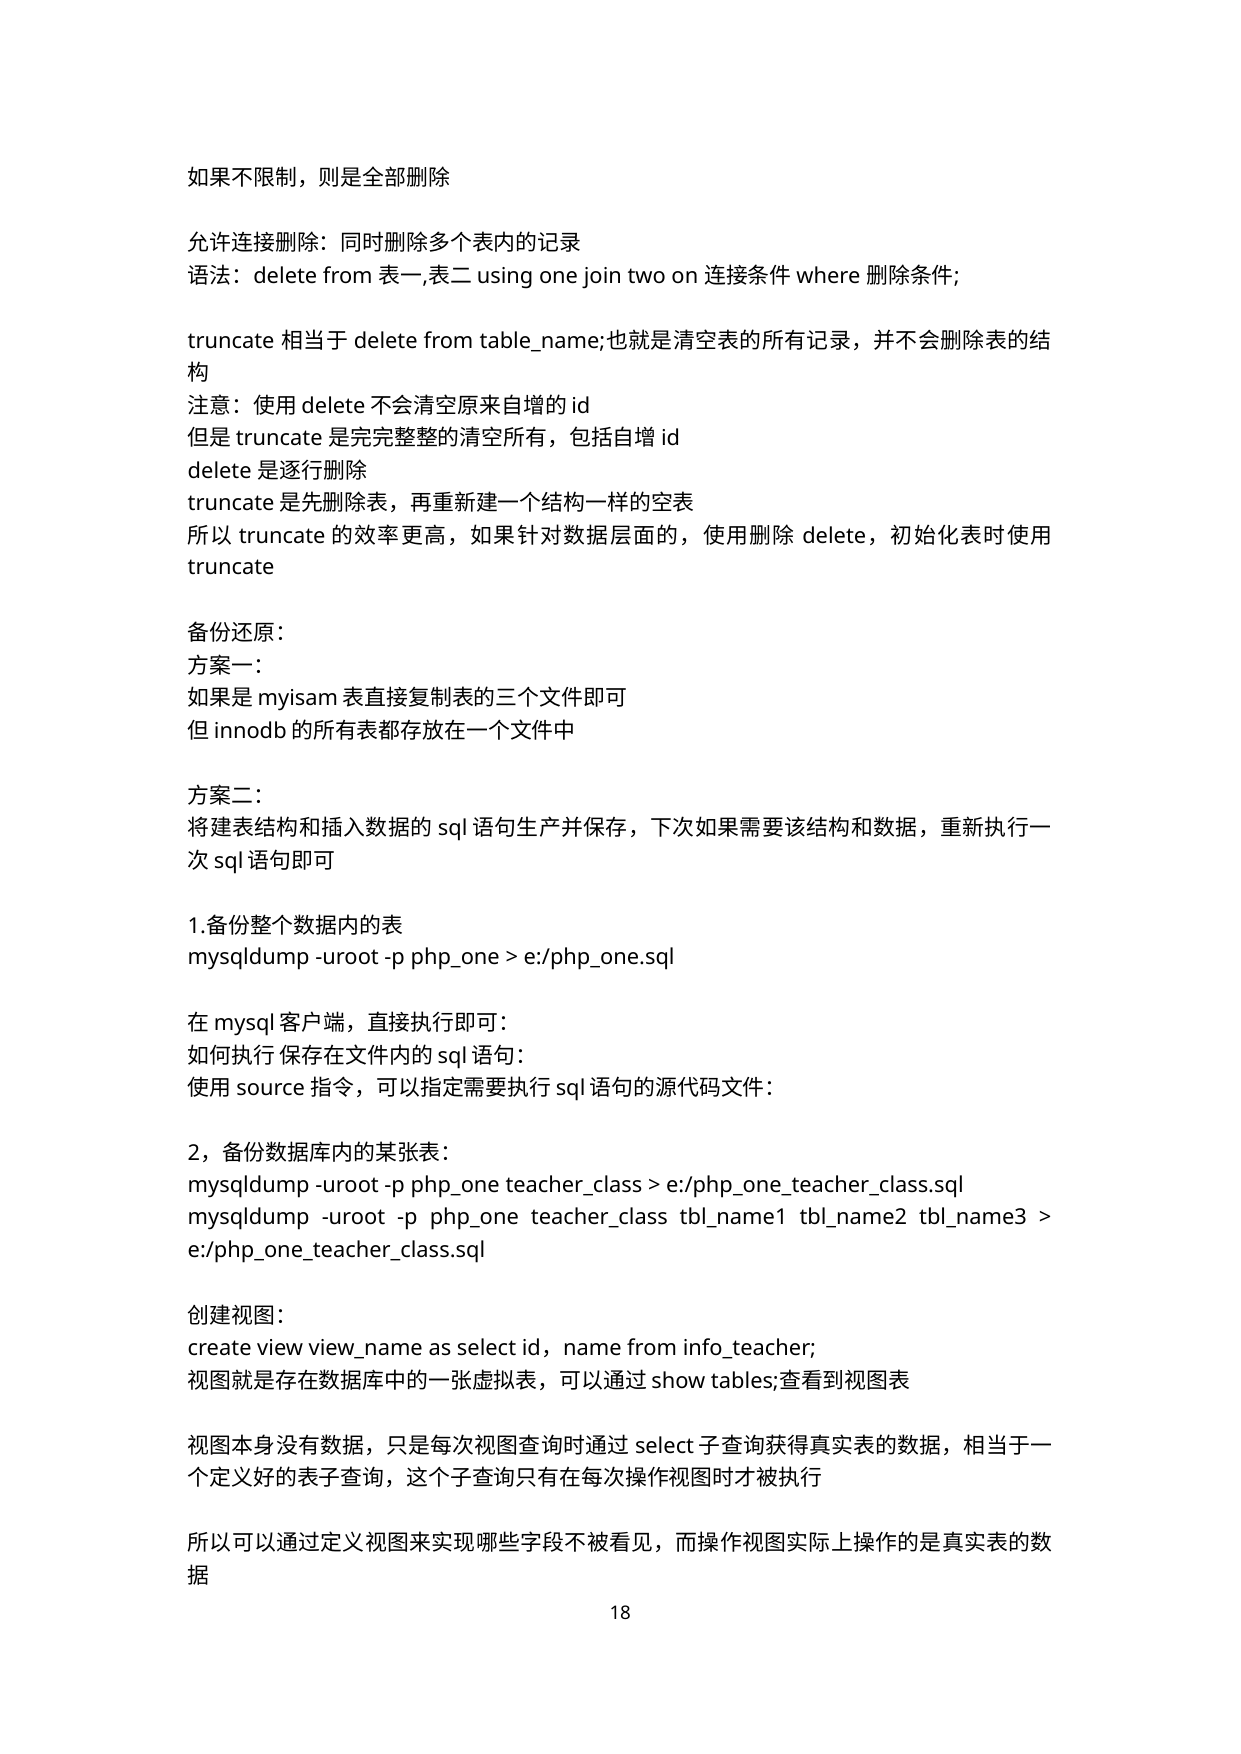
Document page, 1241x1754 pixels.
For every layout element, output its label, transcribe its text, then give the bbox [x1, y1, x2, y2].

text 如果不限制，则是全部删除 [187, 160, 1053, 192]
text 注意：使用delete不会清空原来自增的id [187, 387, 1053, 420]
text 但innodb的所有表都存放在一个文件中 [187, 712, 1053, 745]
text 将建表结构和插入数据的sql语句生产并保存，下次如果需要该结构和数据，重新执行一次sql语句即可 [187, 810, 1053, 875]
text 如何执行 保存在文件内的sql语句： [187, 1037, 1053, 1070]
text mysqldump -uroot -p php_one teacher_class tbl_name1 tbl_name2 tbl_name3 > e:/php_one_teacher_class.sql [187, 1200, 1053, 1265]
text 视图就是存在数据库中的一张虚拟表，可以通过show tables;查看到视图表 [187, 1362, 1053, 1395]
text 所以可以通过定义视图来实现哪些字段不被看见，而操作视图实际上操作的是真实表的数据 [187, 1525, 1053, 1590]
text 备份还原： [187, 615, 1053, 647]
text 视图本身没有数据，只是每次视图查询时通过select子查询获得真实表的数据，相当于一个定义好的表子查询，这个子查询只有在每次操作视图时才被执行 [187, 1427, 1053, 1492]
text 语法：delete from 表一,表二 using one join two on 连接条件 where 删除条件; [187, 257, 1053, 290]
text 如果是myisam表直接复制表的三个文件即可 [187, 680, 1053, 712]
text 方案二： [187, 777, 1053, 810]
text 允许连接删除：同时删除多个表内的记录 [187, 225, 1053, 257]
text truncate 相当于 delete from table_name;也就是清空表的所有记录，并不会删除表的结构 [187, 322, 1053, 387]
text 但是truncate 是完完整整的清空所有，包括自增id [187, 420, 1053, 452]
text 创建视图： [187, 1297, 1053, 1330]
text 在mysql客户端，直接执行即可： [187, 1005, 1053, 1037]
text 方案一： [187, 647, 1053, 680]
text truncate是先删除表，再重新建一个结构一样的空表 [187, 485, 1053, 517]
text 使用 source 指令，可以指定需要执行sql语句的源代码文件： [187, 1070, 1053, 1102]
text mysqldump -uroot -p php_one > e:/php_one.sql [187, 940, 1053, 972]
text 所以truncate的效率更高，如果针对数据层面的，使用删除delete，初始化表时使用truncate [187, 517, 1053, 582]
text 2，备份数据库内的某张表： [187, 1135, 1053, 1167]
text delete 是逐行删除 [187, 452, 1053, 485]
text create view view_name as select id，name from info_teacher; [187, 1330, 1053, 1362]
text 1.备份整个数据内的表 [187, 907, 1053, 940]
text mysqldump -uroot -p php_one teacher_class > e:/php_one_teacher_class.sql [187, 1167, 1053, 1200]
